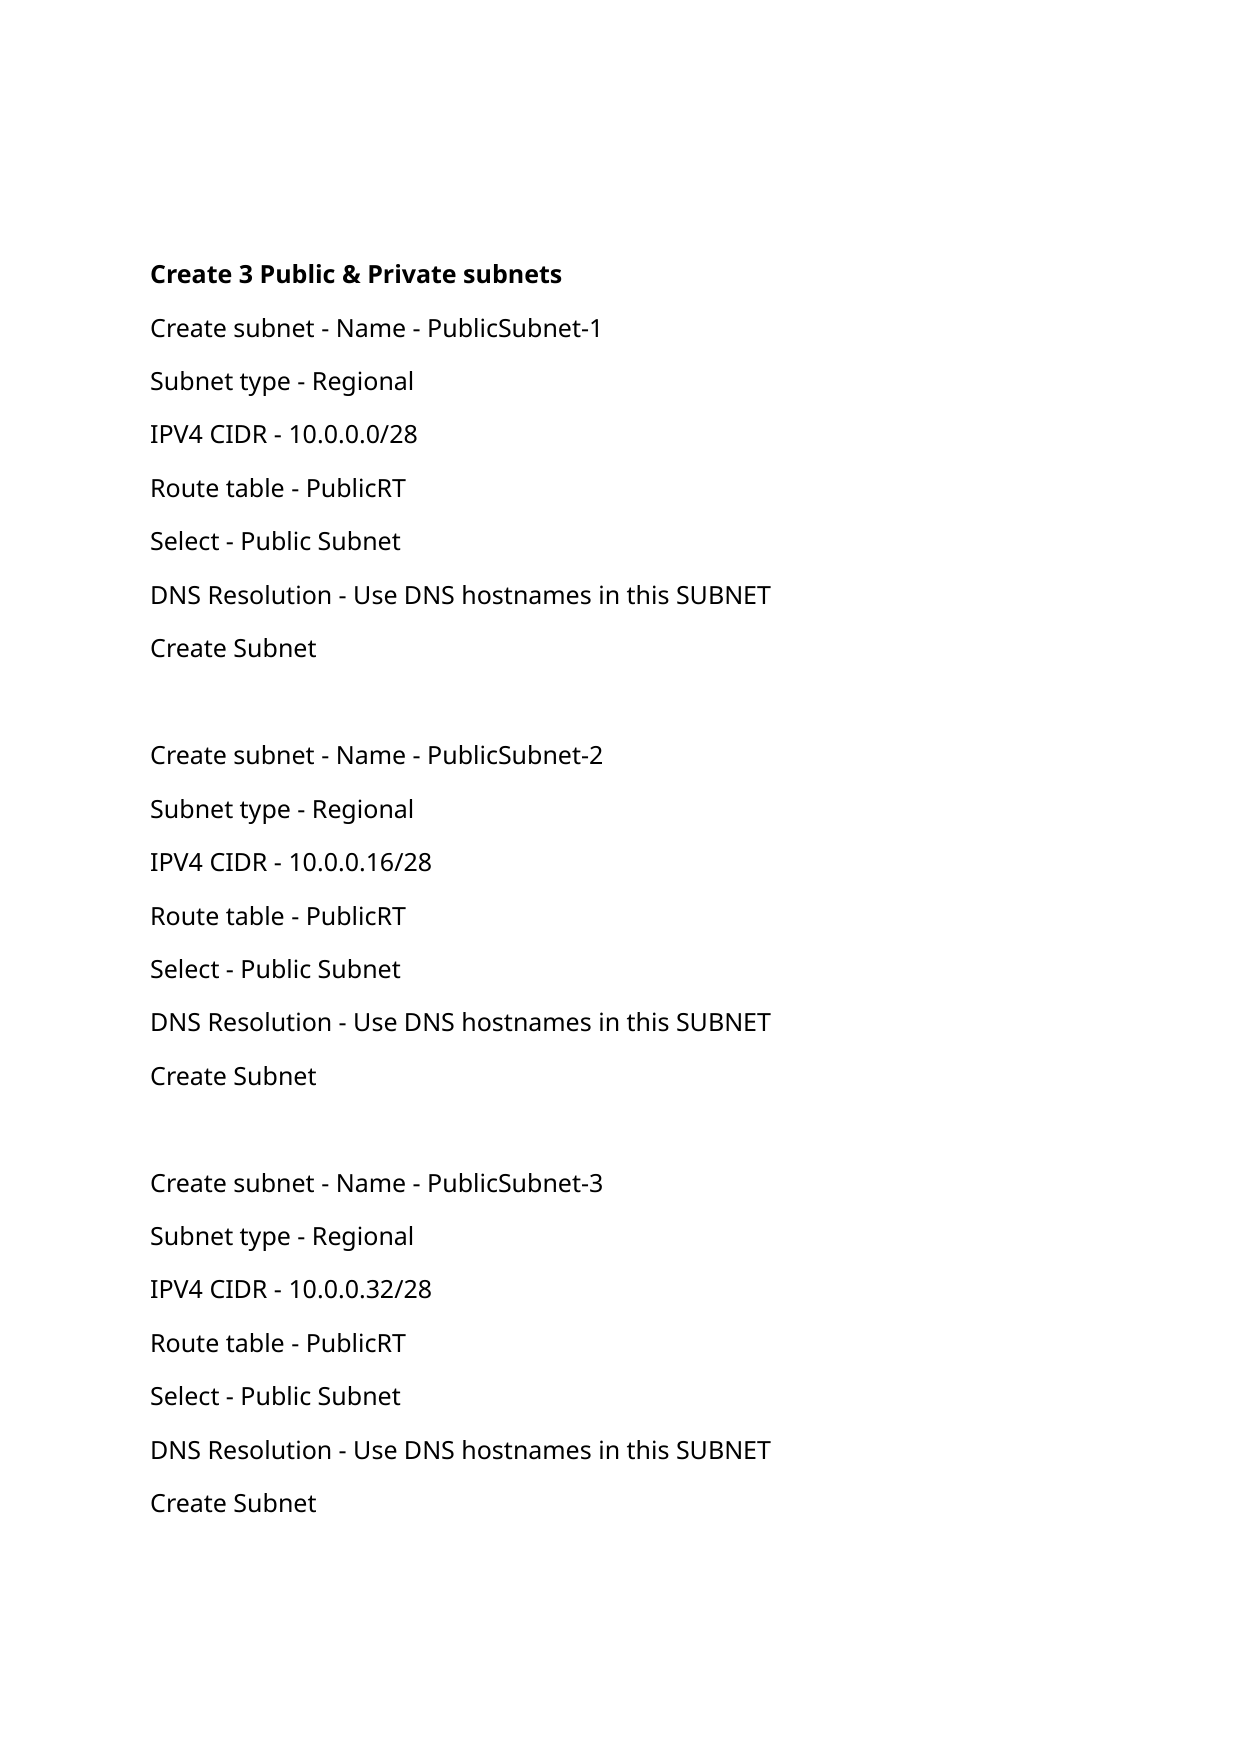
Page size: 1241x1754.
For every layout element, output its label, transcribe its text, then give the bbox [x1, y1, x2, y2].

text IPV4 CIDR - 10.0.0.0/28 [150, 417, 1090, 451]
text Route table - PublicRT [150, 898, 1090, 932]
text Subnet type - Regional [150, 791, 1090, 825]
text Create Subnet [150, 1058, 1090, 1092]
text DNS Resolution - Use DNS hostnames in this SUBNET [150, 1005, 1090, 1039]
text Route table - PublicRT [150, 1326, 1090, 1360]
text Create subnet - Name - PublicSubnet-2 [150, 738, 1090, 772]
text Create Subnet [150, 631, 1090, 665]
text Create subnet - Name - PublicSubnet-1 [150, 310, 1090, 344]
text Subnet type - Regional [150, 1219, 1090, 1253]
text Subnet type - Regional [150, 364, 1090, 398]
text Create Subnet [150, 1486, 1090, 1520]
text IPV4 CIDR - 10.0.0.32/28 [150, 1272, 1090, 1306]
text Create subnet - Name - PublicSubnet-3 [150, 1165, 1090, 1199]
text DNS Resolution - Use DNS hostnames in this SUBNET [150, 577, 1090, 612]
text Select - Public Subnet [150, 952, 1090, 986]
text IPV4 CIDR - 10.0.0.16/28 [150, 845, 1090, 879]
text Select - Public Subnet [150, 1379, 1090, 1413]
text Create 3 Public & Private subnets [150, 257, 1090, 291]
text Route table - PublicRT [150, 471, 1090, 505]
text Select - Public Subnet [150, 524, 1090, 558]
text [150, 1432, 1090, 1467]
